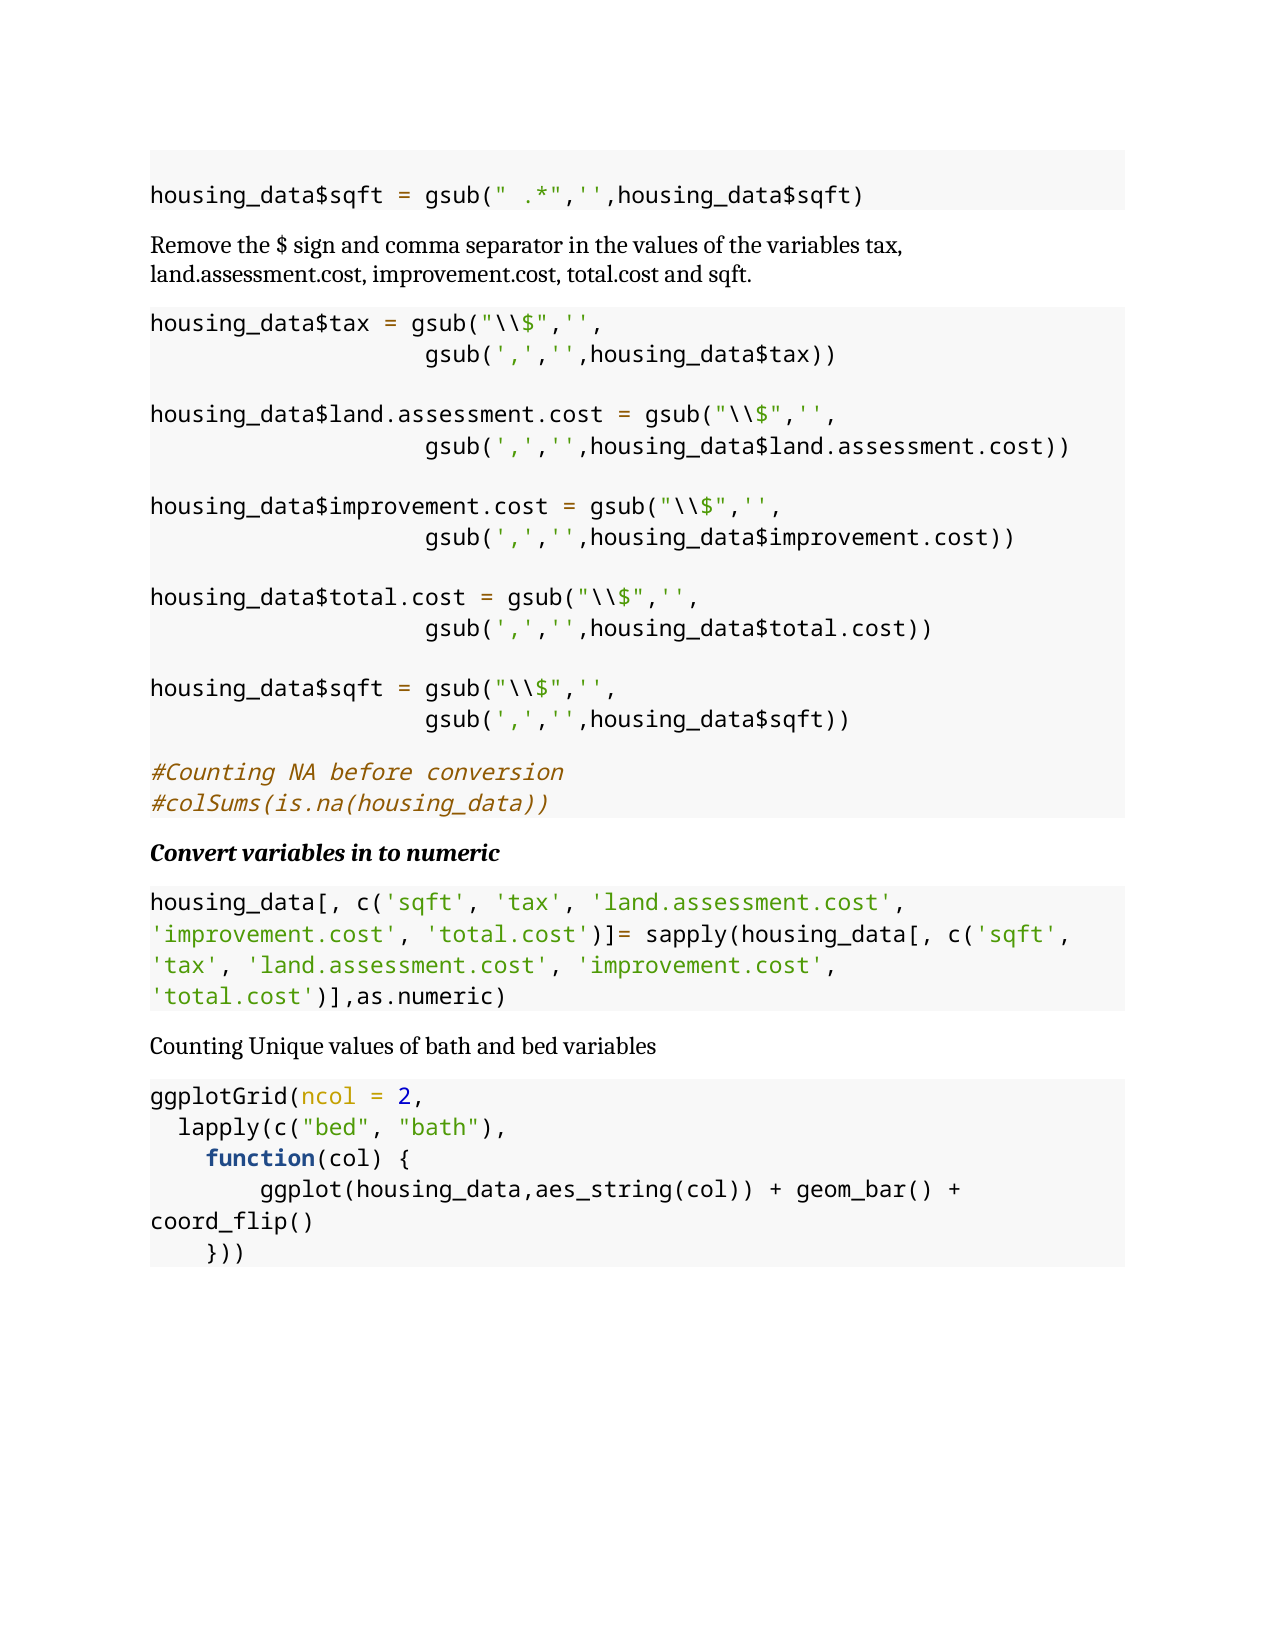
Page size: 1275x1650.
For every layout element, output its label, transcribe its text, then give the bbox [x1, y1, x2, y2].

text housing_data$tax = gsub("\\$",'', gsub(',','',housing_data$tax)) housing_data$land.assessment.cost = gsub("\\$",'', gsub(',','',housing_data$land.assessment.cost)) housing_data$improvement.cost = gsub("\\$",'', gsub(',','',housing_data$improvement.cost)) housing_data$total.cost = gsub("\\$",'', gsub(',','',housing_data$total.cost)) housing_data$sqft = gsub("\\$",'', gsub(',','',housing_data$sqft)) [150, 307, 1125, 734]
text Remove the $ sign and comma separator in the values of the variables tax, land.assessment.cost, improvement.cost, total.cost and sqft. [150, 231, 1125, 288]
text #Counting NA before conversion #colSums(is.na(housing_data)) [549, 755, 1125, 818]
text ggplotGrid(ncol = 2, lapply(c("bed", "bath"), function(col) { ggplot(housing_data,aes_string(col)) + geom_bar() + coord_flip() })) [150, 1079, 1125, 1267]
text housing_data[, c('sqft', 'tax', 'land.assessment.cost', 'improvement.cost', 'total.cost')]= sapply(housing_data[, c('sqft', 'tax', 'land.assessment.cost', 'improvement.cost', 'total.cost')],as.numeric) [150, 886, 1125, 1011]
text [150, 150, 1125, 210]
text Counting Unique values of bath and bed variables [150, 1032, 1125, 1061]
text Convert variables in to numeric [150, 839, 1125, 867]
